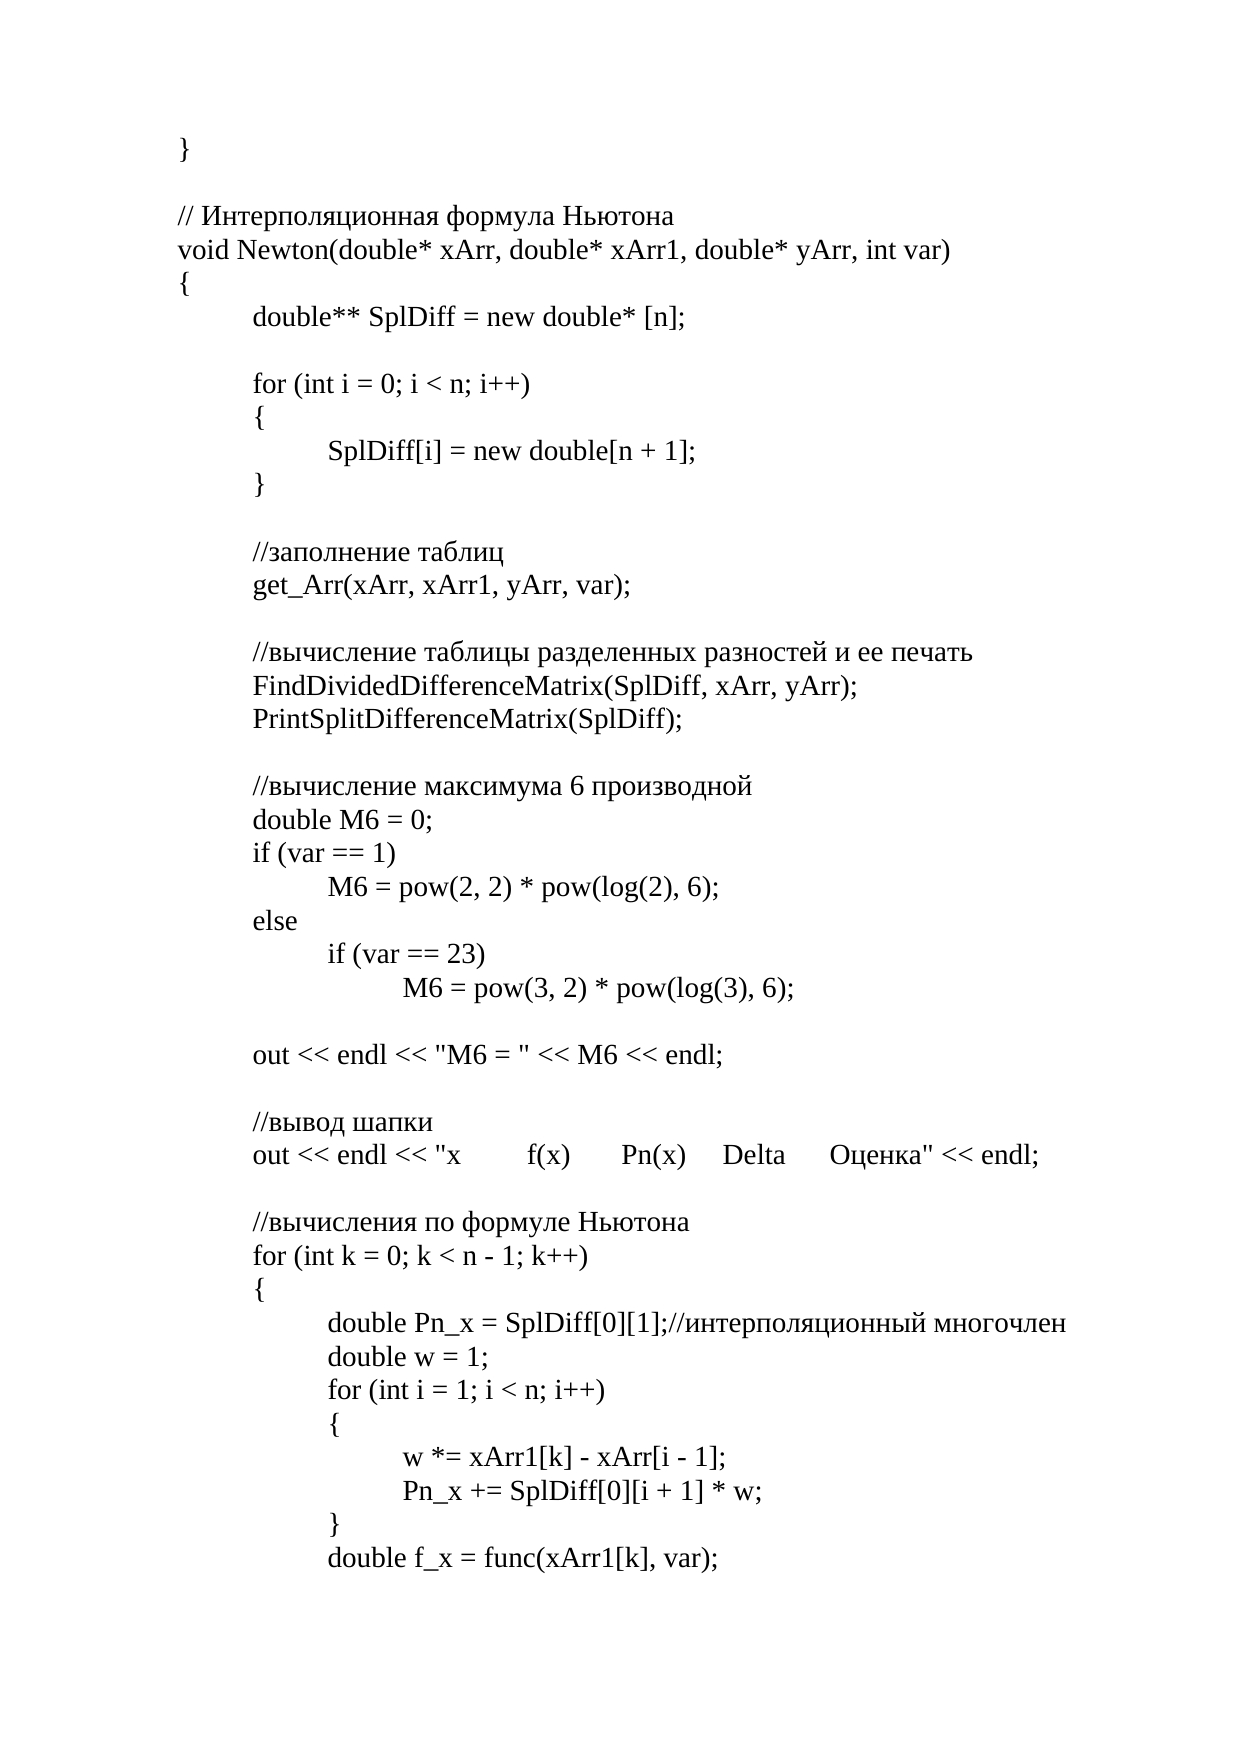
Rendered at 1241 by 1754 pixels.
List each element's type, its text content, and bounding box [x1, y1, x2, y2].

text void Newton(double* xArr, double* xArr1, double* yArr, int var) [177, 232, 1152, 265]
text w *= xArr1[k] - xArr[i - 1]; [177, 1439, 1152, 1473]
text { [177, 1406, 1152, 1439]
text out << endl << "x f(x) Pn(x) Delta Оценка" << endl; [177, 1137, 1152, 1171]
text double f_x = func(xArr1[k], var); [177, 1540, 1152, 1573]
text double M6 = 0; [177, 802, 1152, 836]
text PrintSplitDifferenceMatrix(SplDiff); [177, 701, 1152, 735]
text Pn_x += SplDiff[0][i + 1] * w; [177, 1473, 1152, 1506]
text if (var == 1) [177, 836, 1152, 869]
text double Pn_x = SplDiff[0][1];//интерполяционный многочлен [177, 1305, 1152, 1339]
text for (int i = 1; i < n; i++) [177, 1372, 1152, 1406]
text double** SplDiff = new double* [n]; [177, 299, 1152, 332]
text //вычисление максимума 6 производной [177, 768, 1152, 802]
text M6 = pow(3, 2) * pow(log(3), 6); [177, 970, 1152, 1003]
text { [177, 1272, 1152, 1305]
text SplDiff[i] = new double[n + 1]; [177, 433, 1152, 467]
text for (int i = 0; i < n; i++) [177, 366, 1152, 399]
text } [177, 1506, 1152, 1540]
text //вывод шапки [177, 1104, 1152, 1137]
text { [177, 265, 1152, 299]
text } [177, 467, 1152, 500]
text { [177, 399, 1152, 433]
text // Интерполяционная формула Ньютона [177, 198, 1152, 232]
text double w = 1; [177, 1339, 1152, 1372]
text out << endl << "M6 = " << M6 << endl; [177, 1037, 1152, 1070]
text for (int k = 0; k < n - 1; k++) [177, 1238, 1152, 1272]
text } [177, 131, 1152, 165]
text //вычисления по формуле Ньютона [177, 1204, 1152, 1238]
text //вычисление таблицы разделенных разностей и ее печать [177, 634, 1152, 668]
text get_Arr(xArr, xArr1, yArr, var); [177, 567, 1152, 601]
text if (var == 23) [177, 936, 1152, 970]
text //заполнение таблиц [177, 534, 1152, 567]
text else [177, 903, 1152, 936]
text M6 = pow(2, 2) * pow(log(2), 6); [177, 869, 1152, 903]
text FindDividedDifferenceMatrix(SplDiff, xArr, yArr); [177, 668, 1152, 701]
